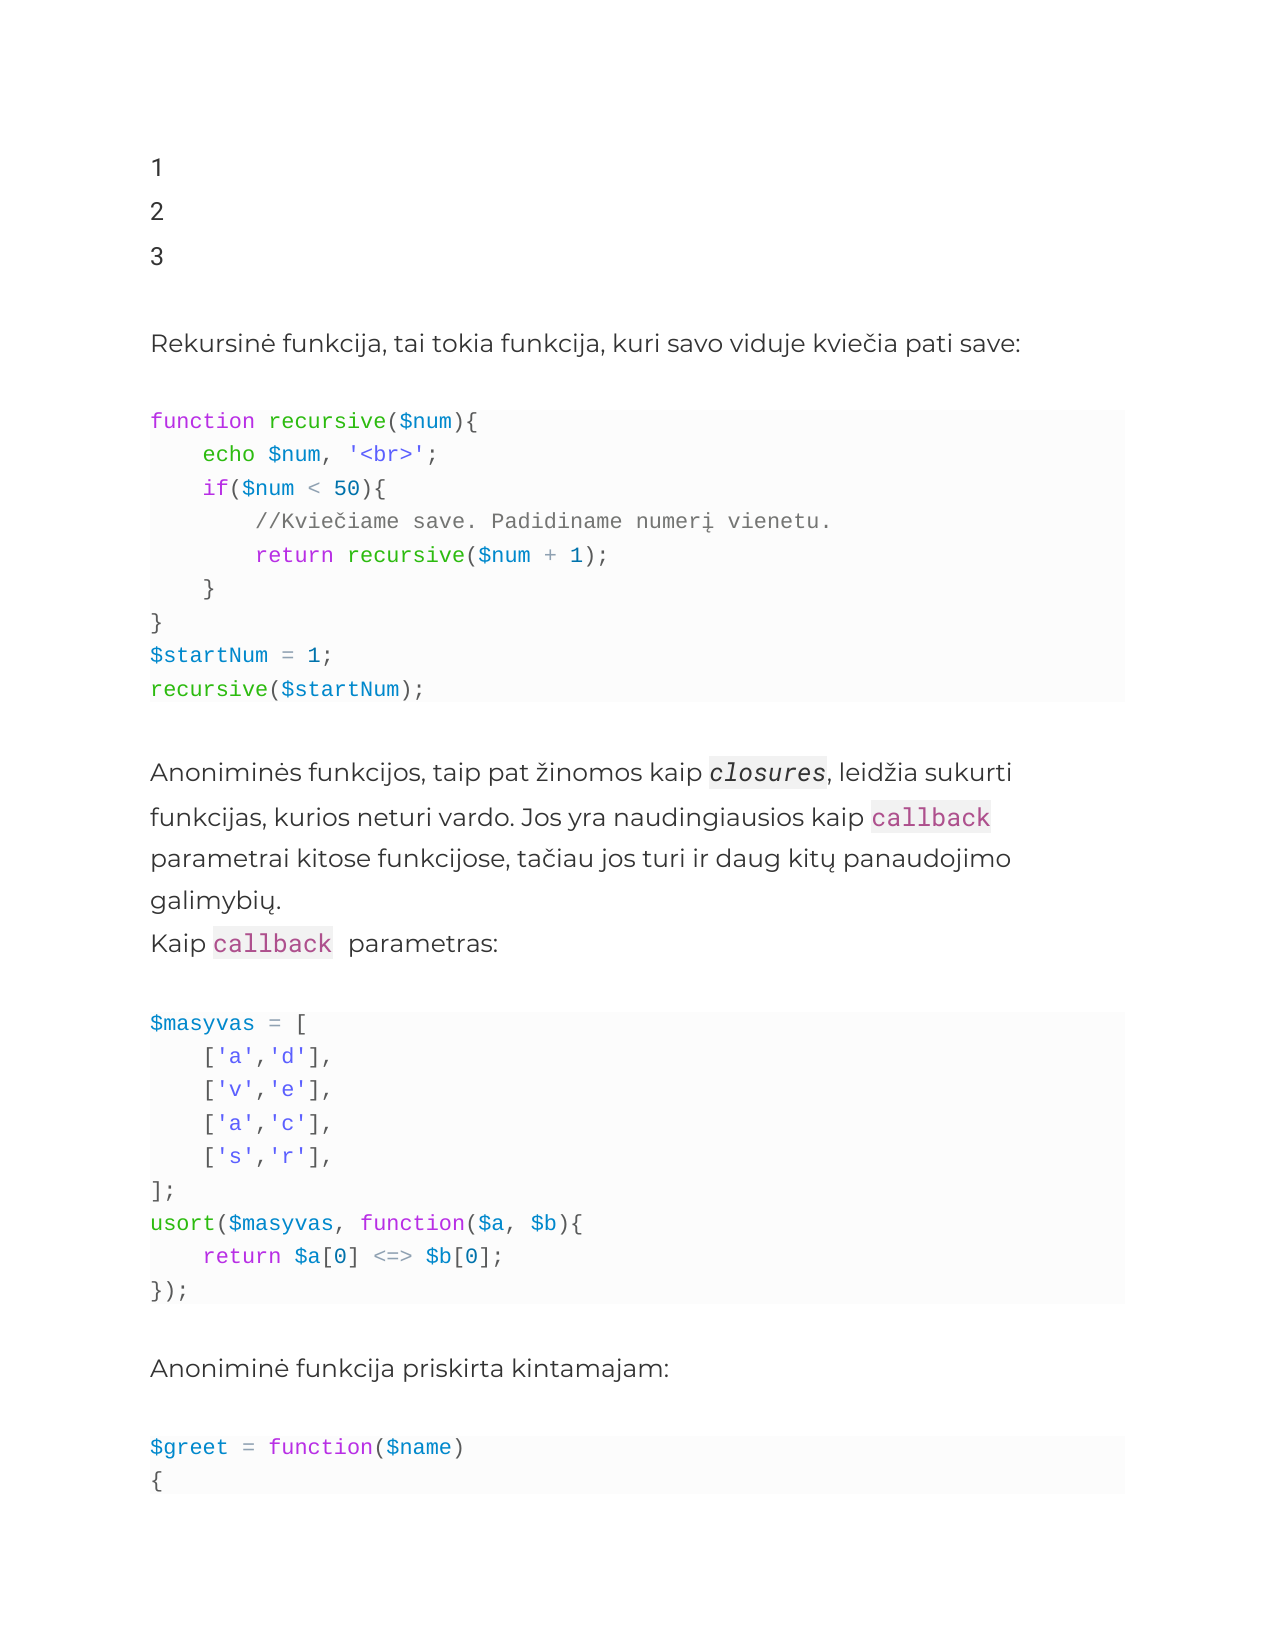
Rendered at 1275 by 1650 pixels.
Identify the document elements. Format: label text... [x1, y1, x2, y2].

text return recursive($num + 1); [150, 544, 1125, 569]
text //Kviečiame save. Padidiname numerį vienetu. [150, 511, 1125, 535]
text $masyvas = [ [150, 1012, 1125, 1036]
text ['a','c'], [150, 1112, 1125, 1137]
text 3 [150, 239, 1125, 272]
text $startNum = 1; [150, 644, 1125, 669]
text Kaip callback parametras: [333, 926, 1125, 959]
text } [150, 611, 1125, 636]
text function recursive($num){ [150, 410, 1125, 435]
text if($num < 50){ [150, 477, 1125, 502]
text ]; [150, 1179, 1125, 1204]
text echo $num, '<br>'; [150, 444, 1125, 468]
text return $a[0] <=> $b[0]; [150, 1246, 1125, 1271]
text $greet = function($name) [150, 1436, 1125, 1461]
text ['a','d'], [150, 1045, 1125, 1070]
text 2 [150, 194, 1125, 227]
text }); [150, 1279, 1125, 1304]
text usort($masyvas, function($a, $b){ [150, 1212, 1125, 1237]
text recursive($startNum); [150, 678, 1125, 702]
text Kaip callback parametras: [150, 926, 213, 959]
text } [150, 577, 1125, 602]
text 1 [150, 150, 1125, 183]
text { [150, 1469, 1125, 1494]
text Anoniminės funkcijos, taip pat žinomos kaip closures, leidžia sukurti funkcijas, kurios neturi vardo. Jos yra naudingiausios kaip callback parametrai kitose funkcijose, tačiau jos turi ir daug kitų panaudojimo galimybių. [150, 756, 1125, 915]
text ['s','r'], [150, 1145, 1125, 1170]
text ['v','e'], [150, 1078, 1125, 1103]
text Rekursinė funkcija, tai tokia funkcija, kuri savo viduje kviečia pati save: [150, 328, 1125, 358]
text Anoniminė funkcija priskirta kintamajam: [150, 1354, 1125, 1384]
